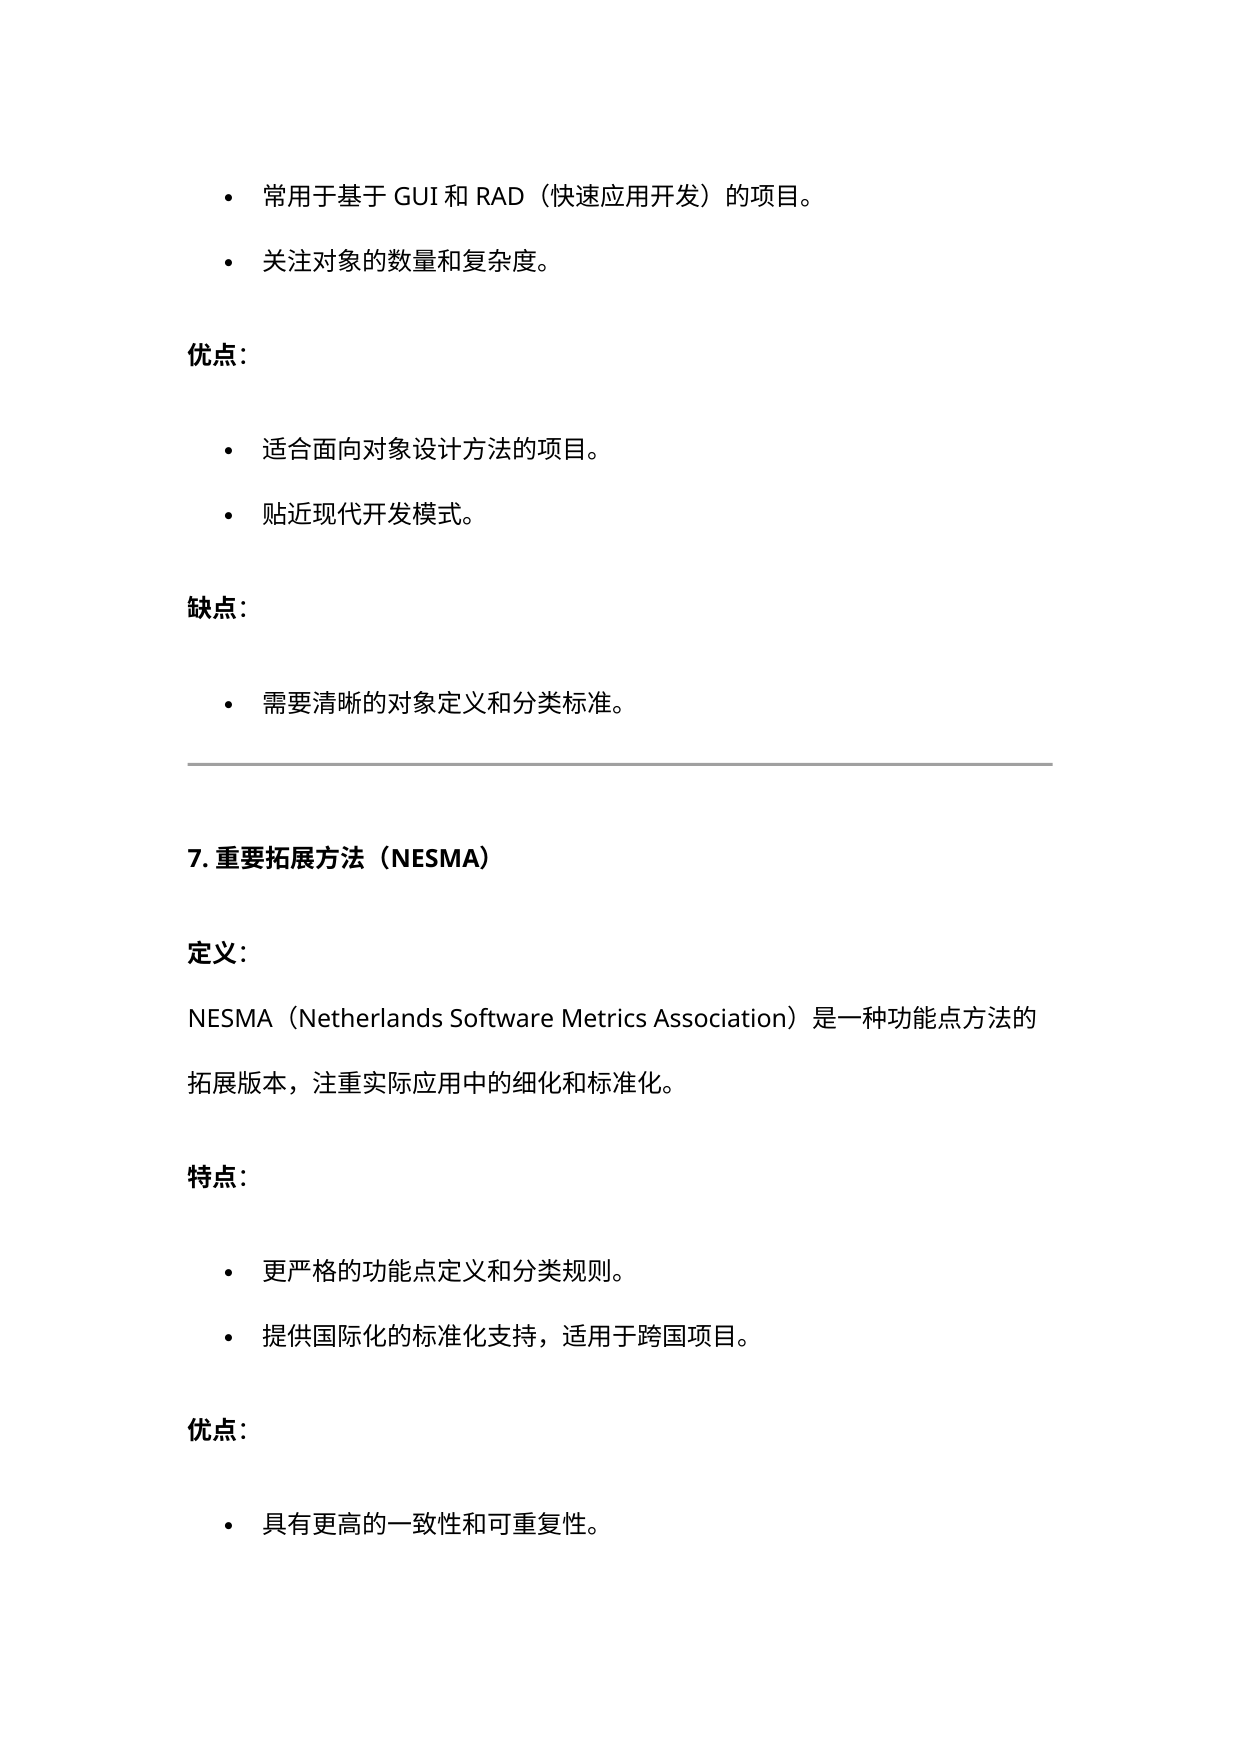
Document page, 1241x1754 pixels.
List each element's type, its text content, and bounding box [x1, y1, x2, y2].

list 关注对象的数量和复杂度。 [225, 227, 1053, 292]
text 优点： [187, 1396, 1053, 1461]
text 定义： NESMA（Netherlands Software Metrics Association）是一种功能点方法的拓展版本，注重实际应用中的细化和标准化。 [187, 919, 1053, 1114]
text 缺点： [187, 574, 1053, 639]
list 更严格的功能点定义和分类规则。 [225, 1237, 1053, 1302]
list 适合面向对象设计方法的项目。 [225, 415, 1053, 480]
text 7. 重要拓展方法（NESMA） [187, 824, 1053, 889]
text 特点： [187, 1143, 1053, 1208]
list 提供国际化的标准化支持，适用于跨国项目。 [225, 1302, 1053, 1367]
list 具有更高的一致性和可重复性。 [225, 1490, 1053, 1555]
list 贴近现代开发模式。 [225, 480, 1053, 545]
text 优点： [187, 321, 1053, 386]
list 常用于基于 GUI 和 RAD（快速应用开发）的项目。 [225, 162, 1053, 227]
list 需要清晰的对象定义和分类标准。 [225, 669, 1053, 734]
